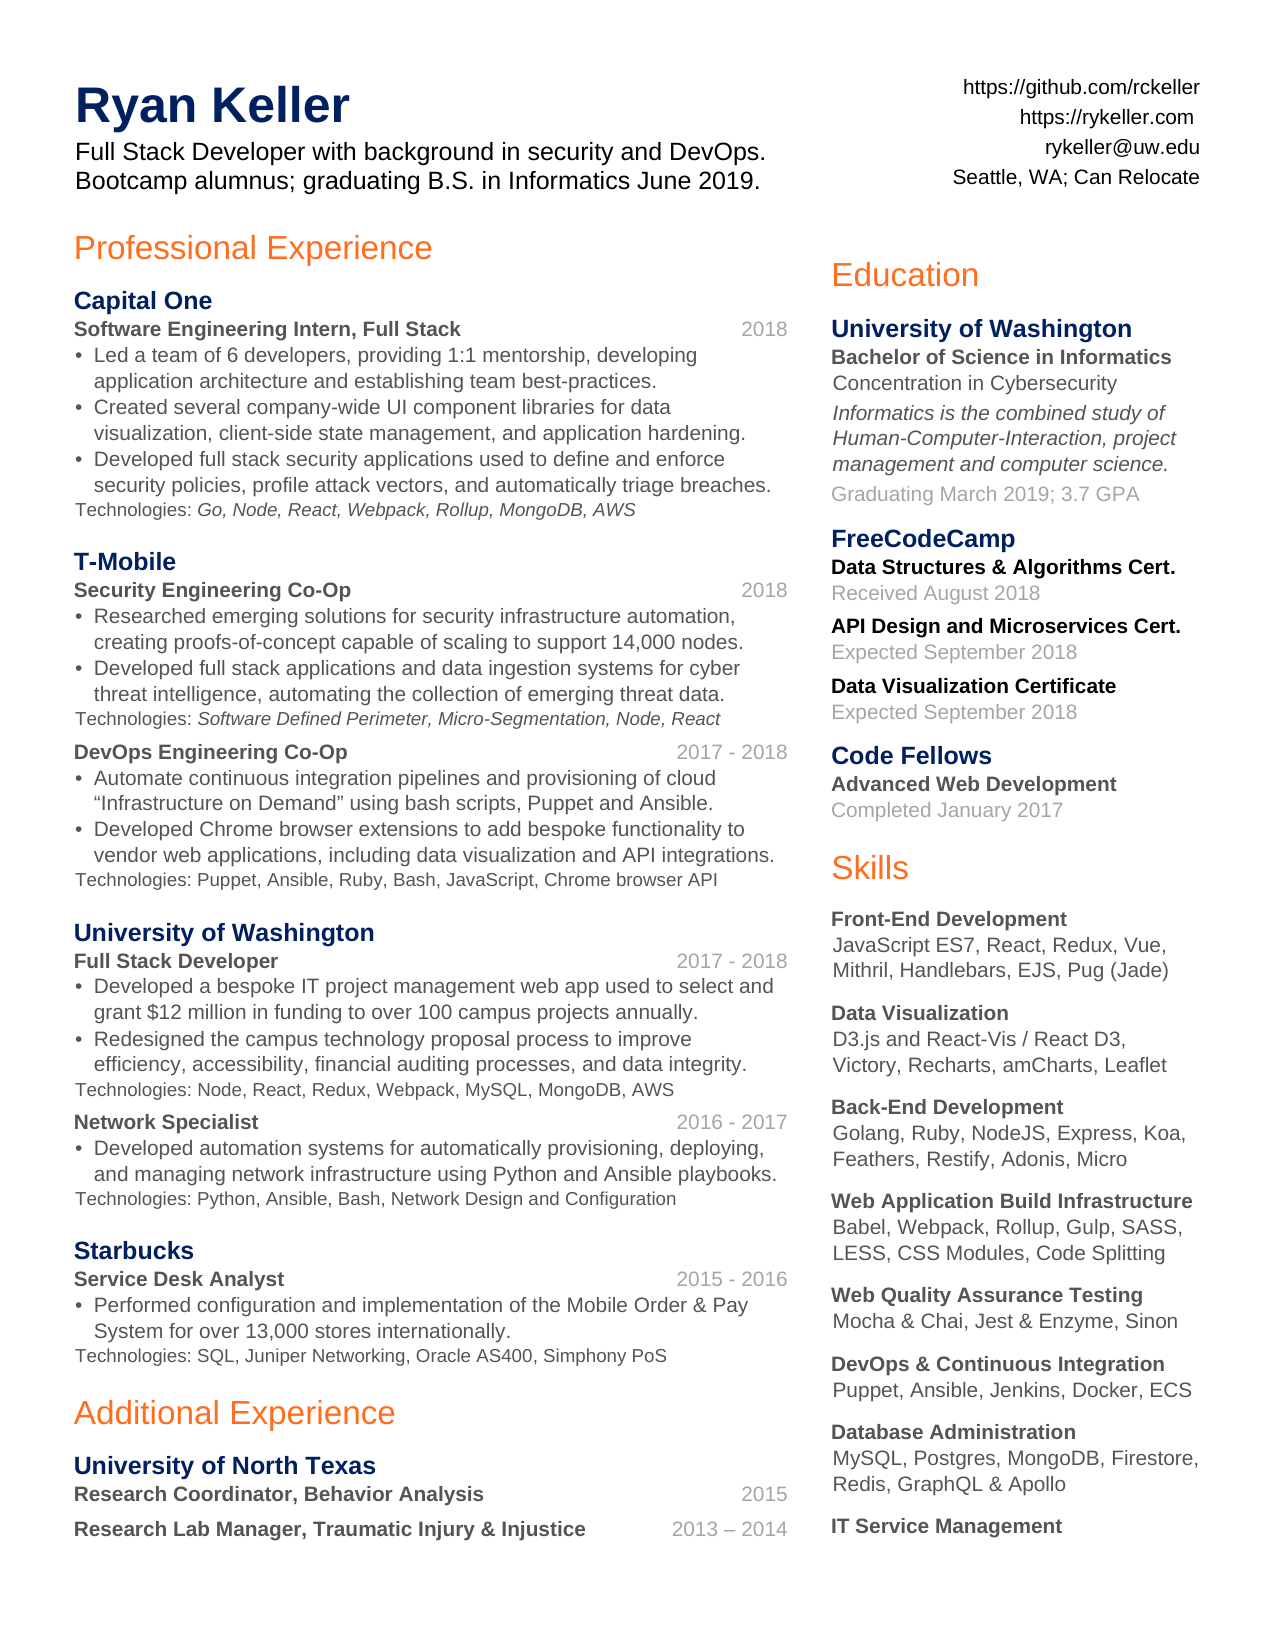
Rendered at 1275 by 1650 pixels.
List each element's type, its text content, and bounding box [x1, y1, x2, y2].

title Additional Experience [73, 1393, 787, 1431]
text FreeCodeCamp [831, 524, 1200, 553]
subtitle Front-End Development [831, 907, 1200, 931]
list Developed automation systems for automatically provisioning, deploying, and managing network infrastructure using Python and Ansible playbooks. [75, 1136, 783, 1186]
text Informatics is the combined study of Human-Computer-Interaction, project management and computer science. [832, 400, 1200, 476]
text Starbucks [73, 1236, 787, 1265]
text Technologies: Python, Ansible, Bash, Network Design and Configuration [75, 1188, 787, 1209]
text Expected September 2018 [831, 699, 1200, 723]
text Concentration in Cybersecurity [832, 370, 1200, 394]
text University of Washington [73, 917, 787, 946]
subtitle Data Visualization [831, 1001, 1200, 1025]
subtitle Bachelor of Science in Informatics [831, 344, 1200, 368]
text Technologies: Node, React, Redux, Webpack, MySQL, MongoDB, AWS [75, 1078, 787, 1100]
text Babel, Webpack, Rollup, Gulp, SASS, LESS, CSS Modules, Code Splitting [832, 1215, 1200, 1265]
subtitle Research Coordinator, Behavior Analysis 2015 [73, 1482, 787, 1506]
text T-Mobile [73, 547, 787, 576]
text Puppet, Ansible, Jenkins, Docker, ECS [832, 1377, 1200, 1401]
text D3.js and React-Vis / React D3, Victory, Recharts, amCharts, Leaflet [832, 1027, 1200, 1076]
text University of Washington [831, 313, 1200, 342]
subtitle Research Lab Manager, Traumatic Injury & Injustice 2013 – 2014 [73, 1516, 787, 1540]
text Received August 2018 [831, 581, 1200, 605]
title Professional Experience [73, 228, 787, 266]
text Completed January 2017 [831, 798, 1200, 822]
list Developed full stack applications and data ingestion systems for cyber threat intelligence, automating the collection of emerging threat data. [75, 656, 783, 706]
subtitle API Design and Microservices Cert. [831, 614, 1200, 638]
text Expected September 2018 [831, 640, 1200, 664]
list Created several company-wide UI component libraries for data visualization, client-side state management, and application hardening. [75, 395, 783, 445]
text Golang, Ruby, NodeJS, Express, Koa, Feathers, Restify, Adonis, Micro [832, 1121, 1200, 1171]
text Technologies: Software Defined Perimeter, Micro-Segmentation, Node, React [75, 708, 787, 729]
subtitle Service Desk Analyst 2015 - 2016 [73, 1267, 787, 1291]
list Redesigned the campus technology proposal process to improve efficiency, accessibility, financial auditing processes, and data integrity. [75, 1026, 783, 1076]
subtitle Full Stack Developer 2017 - 2018 [73, 948, 787, 972]
text JavaScript ES7, React, Redux, Vue, Mithril, Handlebars, EJS, Pug (Jade) [832, 932, 1200, 982]
subtitle Data Visualization Certificate [831, 674, 1200, 698]
text Capital One [73, 286, 787, 315]
text Mocha & Chai, Jest & Enzyme, Sinon [832, 1309, 1200, 1333]
text Technologies: SQL, Juniper Networking, Oracle AS400, Simphony PoS [75, 1345, 787, 1366]
subtitle Web Application Build Infrastructure [831, 1189, 1200, 1213]
text Ryan Keller [75, 75, 787, 132]
subtitle DevOps & Continuous Integration [831, 1352, 1200, 1376]
list Developed a bespoke IT project management web app used to select and grant $12 million in funding to over 100 campus projects annually. [75, 974, 783, 1024]
subtitle University of North Texas [73, 1451, 787, 1480]
subtitle IT Service Management [831, 1514, 1200, 1538]
subtitle Network Specialist 2016 - 2017 [73, 1110, 787, 1134]
text MySQL, Postgres, MongoDB, Firestore, Redis, GraphQL & Apollo [832, 1446, 1200, 1496]
list Developed full stack security applications used to define and enforce security policies, profile attack vectors, and automatically triage breaches. [75, 447, 783, 497]
subtitle Data Structures & Algorithms Cert. [831, 555, 1200, 579]
text Technologies: Go, Node, React, Webpack, Rollup, MongoDB, AWS [75, 499, 787, 520]
list Performed configuration and implementation of the Mobile Order & Pay System for over 13,000 stores internationally. [75, 1293, 783, 1343]
title Skills [831, 848, 1200, 887]
text Graduating March 2019; 3.7 GPA [831, 482, 1200, 506]
subtitle Back-End Development [831, 1095, 1200, 1119]
subtitle Advanced Web Development [831, 772, 1200, 796]
subtitle Security Engineering Co-Op 2018 [73, 578, 787, 602]
list Developed Chrome browser extensions to add bespoke functionality to vendor web applications, including data visualization and API integrations. [75, 817, 783, 867]
list Led a team of 6 developers, providing 1:1 mentorship, developing application architecture and establishing team best-practices. [75, 343, 783, 393]
list Automate continuous integration pipelines and provisioning of cloud “Infrastructure on Demand” using bash scripts, Puppet and Ansible. [75, 765, 783, 815]
text Code Fellows [831, 741, 1200, 770]
subtitle Web Quality Assurance Testing [831, 1283, 1200, 1307]
title Education [831, 255, 1200, 294]
list Researched emerging solutions for security infrastructure automation, creating proofs-of-concept capable of scaling to support 14,000 nodes. [75, 604, 783, 654]
text https://github.com/rckeller https://rykeller.com rykeller@uw.edu Seattle, WA; Can Relocate [832, 75, 1200, 189]
subtitle Database Administration [831, 1420, 1200, 1444]
text Technologies: Puppet, Ansible, Ruby, Bash, JavaScript, Chrome browser API [75, 869, 787, 891]
subtitle Software Engineering Intern, Full Stack 2018 [73, 317, 787, 341]
subtitle DevOps Engineering Co-Op 2017 - 2018 [73, 739, 787, 763]
text Full Stack Developer with background in security and DevOps. Bootcamp alumnus; graduating B.S. in Informatics June 2019. [75, 137, 787, 194]
